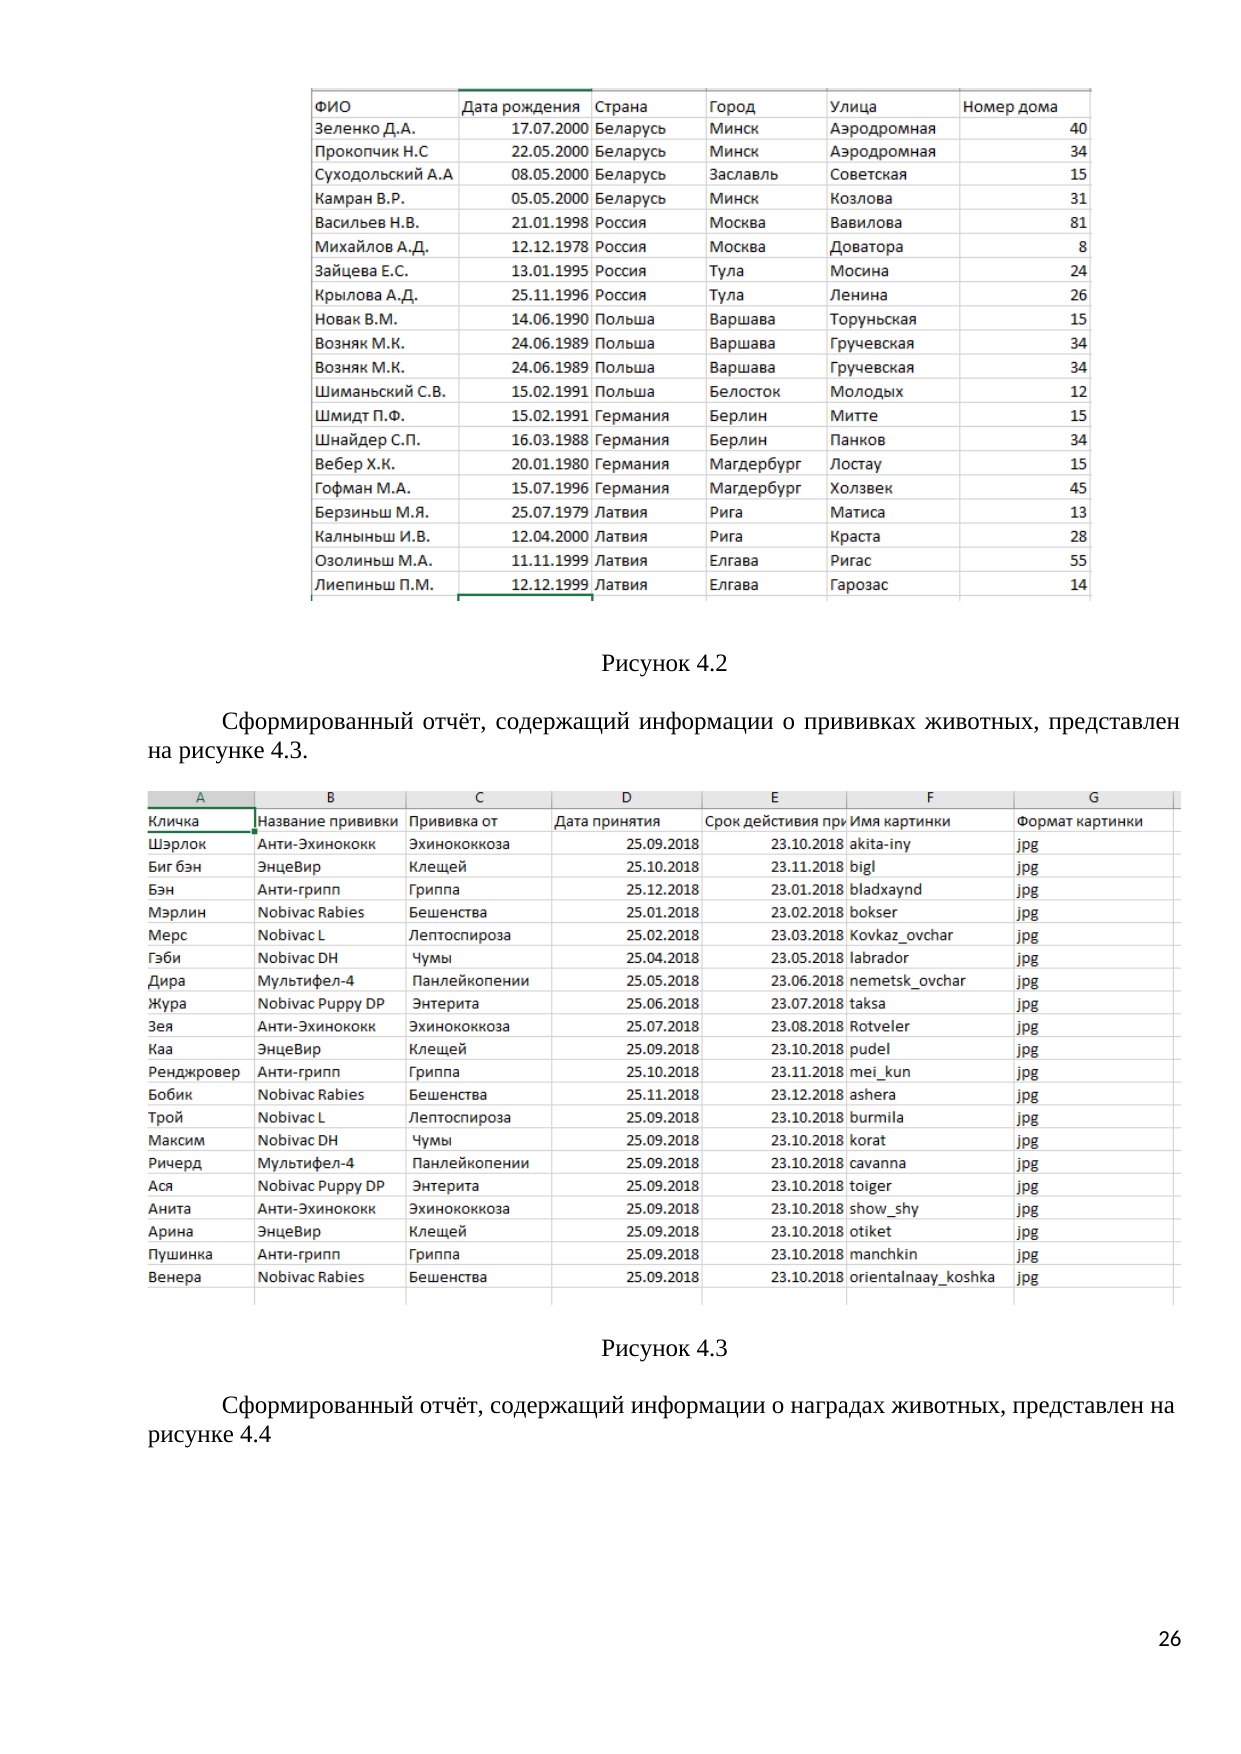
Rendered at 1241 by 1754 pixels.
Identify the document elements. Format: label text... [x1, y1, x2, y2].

text Рисунок 4.2 [148, 648, 1181, 677]
text Рисунок 4.3 [148, 1333, 1181, 1362]
picture [147, 791, 1182, 1305]
picture [310, 88, 1092, 601]
text Сформированный отчёт, содержащий информации о прививках животных, представлен на рисунке 4.3. [148, 706, 1181, 763]
text Сформированный отчёт, содержащий информации о наградах животных, представлен на рисунке 4.4 [148, 1391, 1181, 1448]
